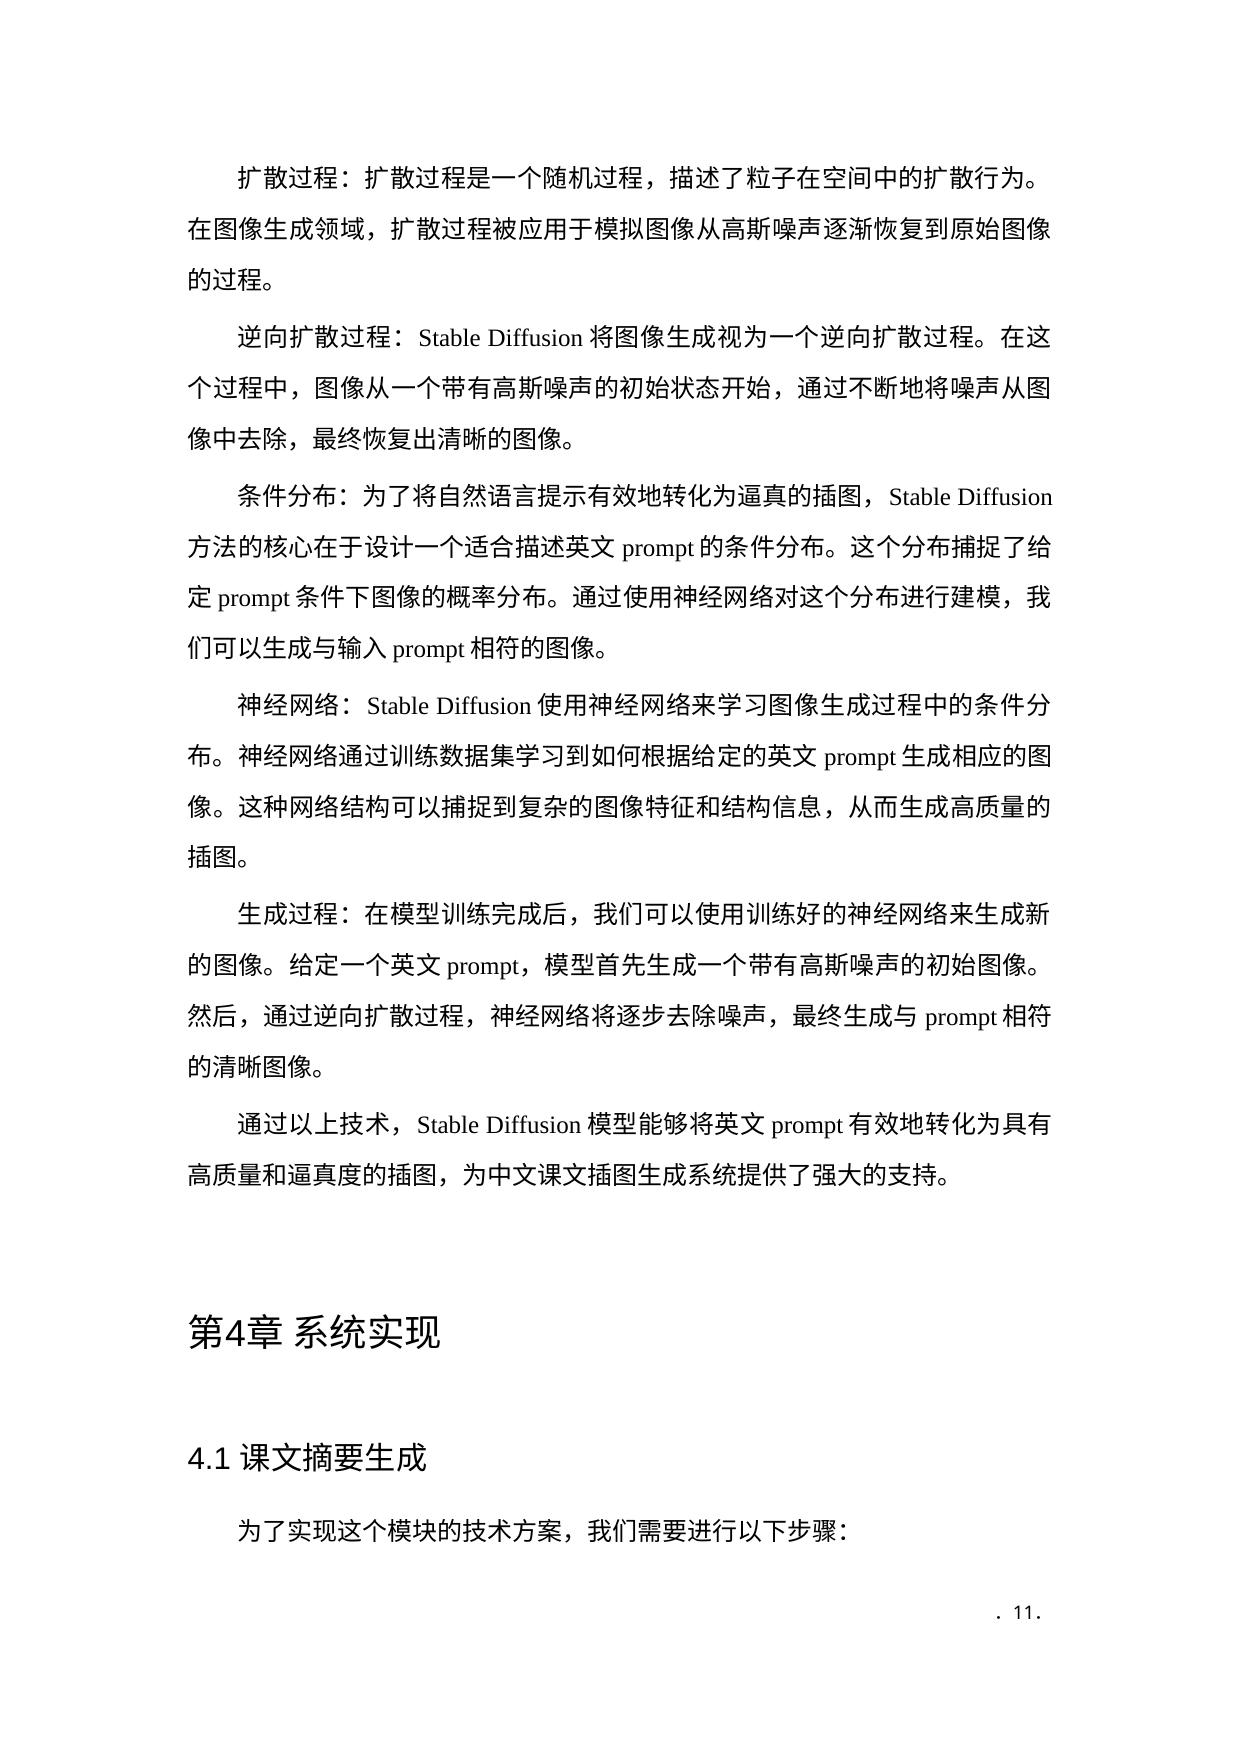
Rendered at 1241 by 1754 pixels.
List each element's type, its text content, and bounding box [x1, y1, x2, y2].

text 逆向扩散过程：Stable Diffusion将图像生成视为一个逆向扩散过程。在这个过程中，图像从一个带有高斯噪声的初始状态开始，通过不断地将噪声从图像中去除，最终恢复出清晰的图像。 [187, 318, 1053, 455]
text 扩散过程：扩散过程是一个随机过程，描述了粒子在空间中的扩散行为。在图像生成领域，扩散过程被应用于模拟图像从高斯噪声逐渐恢复到原始图像的过程。 [187, 159, 1053, 297]
text 通过以上技术，Stable Diffusion模型能够将英文prompt有效地转化为具有高质量和逼真度的插图，为中文课文插图生成系统提供了强大的支持。 [187, 1104, 1053, 1191]
subtitle 课文摘要生成 [187, 1433, 1053, 1479]
text 生成过程：在模型训练完成后，我们可以使用训练好的神经网络来生成新的图像。给定一个英文prompt，模型首先生成一个带有高斯噪声的初始图像。然后，通过逆向扩散过程，神经网络将逐步去除噪声，最终生成与prompt相符的清晰图像。 [187, 895, 1053, 1083]
text 为了实现这个模块的技术方案，我们需要进行以下步骤： [187, 1511, 1053, 1547]
text 条件分布：为了将自然语言提示有效地转化为逼真的插图，Stable Diffusion方法的核心在于设计一个适合描述英文prompt的条件分布。这个分布捕捉了给定prompt条件下图像的概率分布。通过使用神经网络对这个分布进行建模，我们可以生成与输入prompt相符的图像。 [187, 476, 1053, 665]
subtitle 系统实现 [187, 1303, 1053, 1358]
text 神经网络：Stable Diffusion使用神经网络来学习图像生成过程中的条件分布。神经网络通过训练数据集学习到如何根据给定的英文prompt生成相应的图像。这种网络结构可以捕捉到复杂的图像特征和结构信息，从而生成高质量的插图。 [187, 686, 1053, 874]
